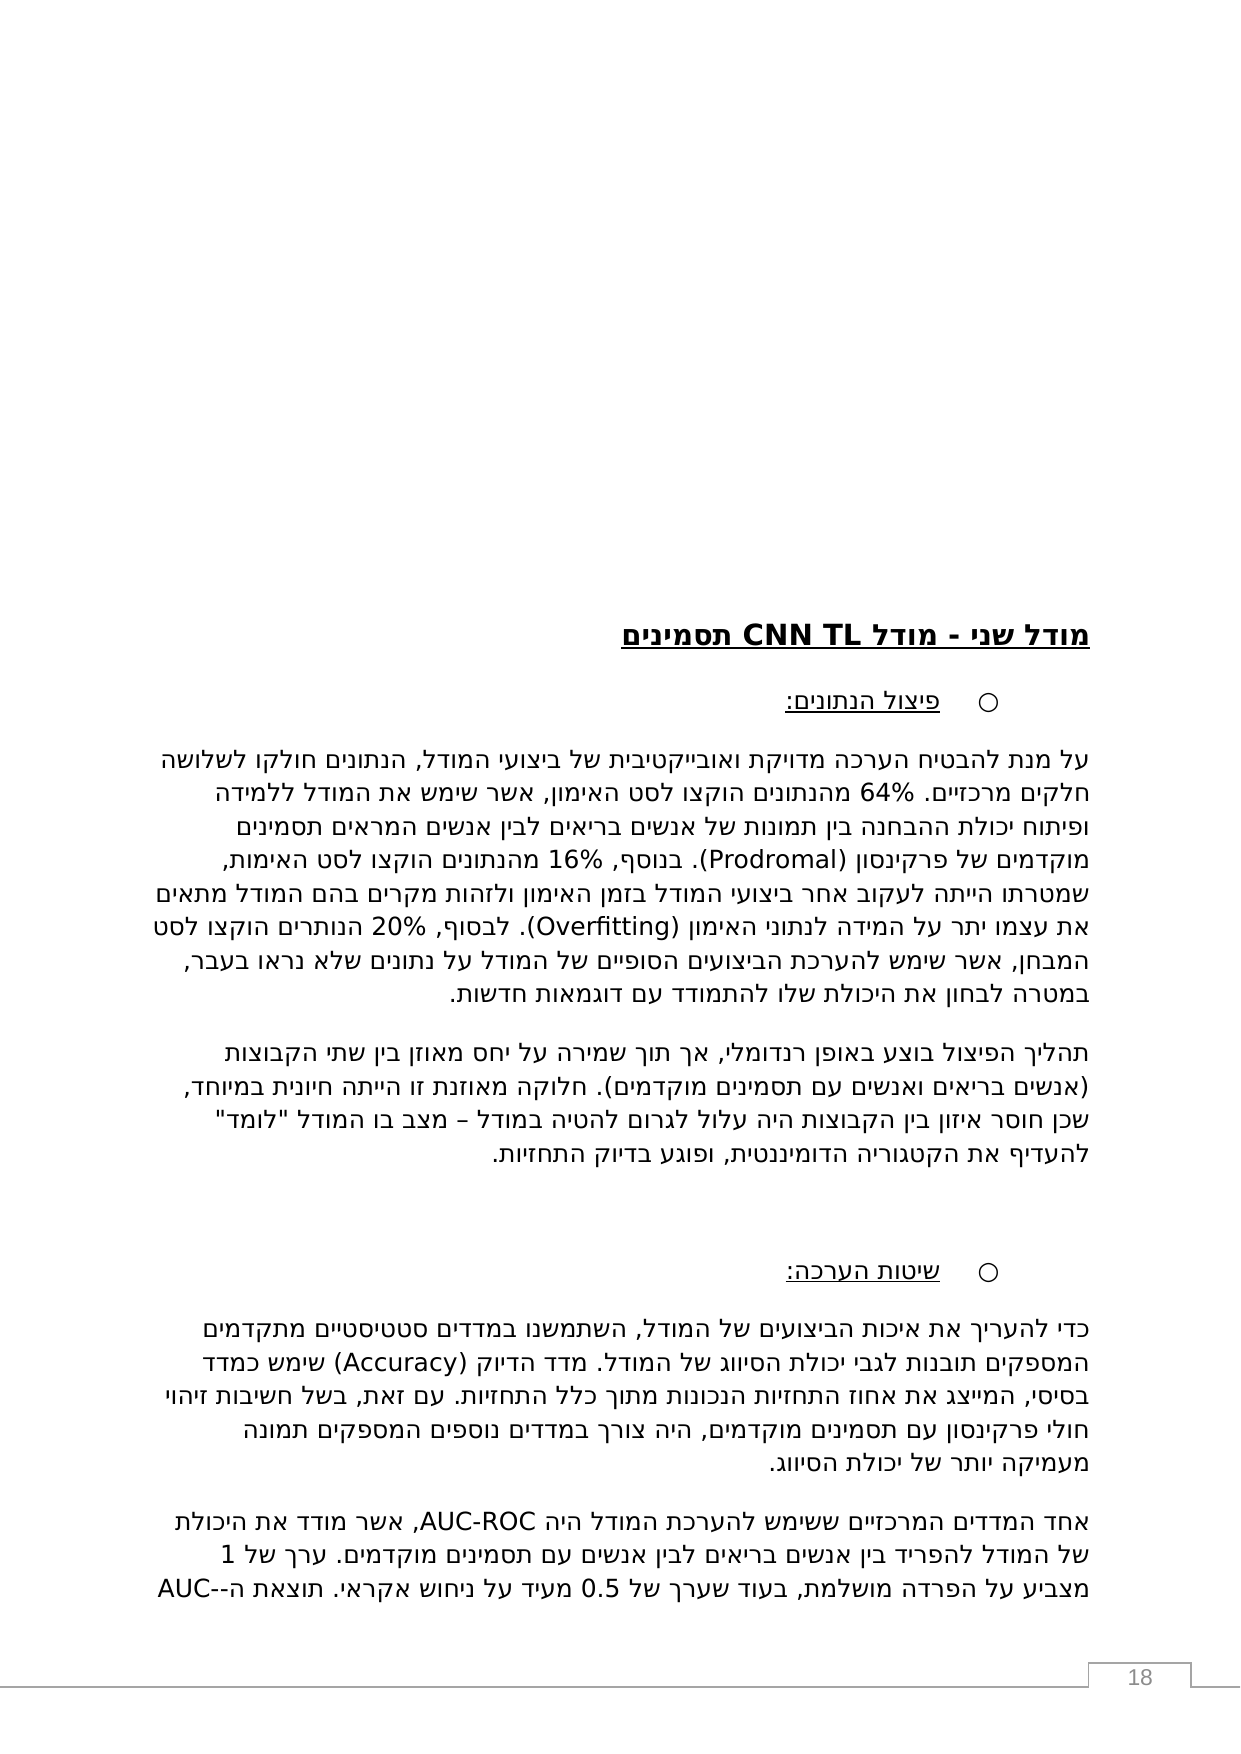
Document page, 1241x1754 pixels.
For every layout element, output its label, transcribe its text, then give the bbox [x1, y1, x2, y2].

list שיטות הערכה: [150, 1256, 978, 1285]
text כדי להעריך את איכות הביצועים של המודל, השתמשנו במדדים סטטיסטיים מתקדמים המספקים תובנות לגבי יכולת הסיווג של המודל. מדד הדיוק (Accuracy) שימש כמדד בסיסי, המייצג את אחוז התחזיות הנכונות מתוך כלל התחזיות. עם זאת, בשל חשיבות זיהוי חולי פרקינסון עם תסמינים מוקדמים, היה צורך במדדים נוספים המספקים תמונה מעמיקה יותר של יכולת הסיווג. [150, 1314, 1090, 1478]
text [150, 1507, 1090, 1603]
text על מנת להבטיח הערכה מדויקת ואובייקטיבית של ביצועי המודל, הנתונים חולקו לשלושה חלקים מרכזיים. 64% מהנתונים הוקצו לסט האימון, אשר שימש את המודל ללמידה ופיתוח יכולת ההבחנה בין תמונות של אנשים בריאים לבין אנשים המראים תסמינים מוקדמים של פרקינסון (Prodromal). בנוסף, 16% מהנתונים הוקצו לסט האימות, שמטרתו הייתה לעקוב אחר ביצועי המודל בזמן האימון ולזהות מקרים בהם המודל מתאים את עצמו יתר על המידה לנתוני האימון (Overfitting). לבסוף, 20% הנותרים הוקצו לסט המבחן, אשר שימש להערכת הביצועים הסופיים של המודל על נתונים שלא נראו בעבר, במטרה לבחון את היכולת שלו להתמודד עם דוגמאות חדשות. [150, 745, 1090, 1009]
list פיצול הנתונים: [150, 686, 978, 716]
text תהליך הפיצול בוצע באופן רנדומלי, אך תוך שמירה על יחס מאוזן בין שתי הקבוצות (אנשים בריאים ואנשים עם תסמינים מוקדמים). חלוקה מאוזנת זו הייתה חיונית במיוחד, שכן חוסר איזון בין הקבוצות היה עלול לגרום להטיה במודל – מצב בו המודל "לומד" להעדיף את הקטגוריה הדומיננטית, ופוגע בדיוק התחזיות. [150, 1038, 1090, 1168]
text מודל שני - מודל CNN TL תסמינים [150, 618, 1090, 682]
